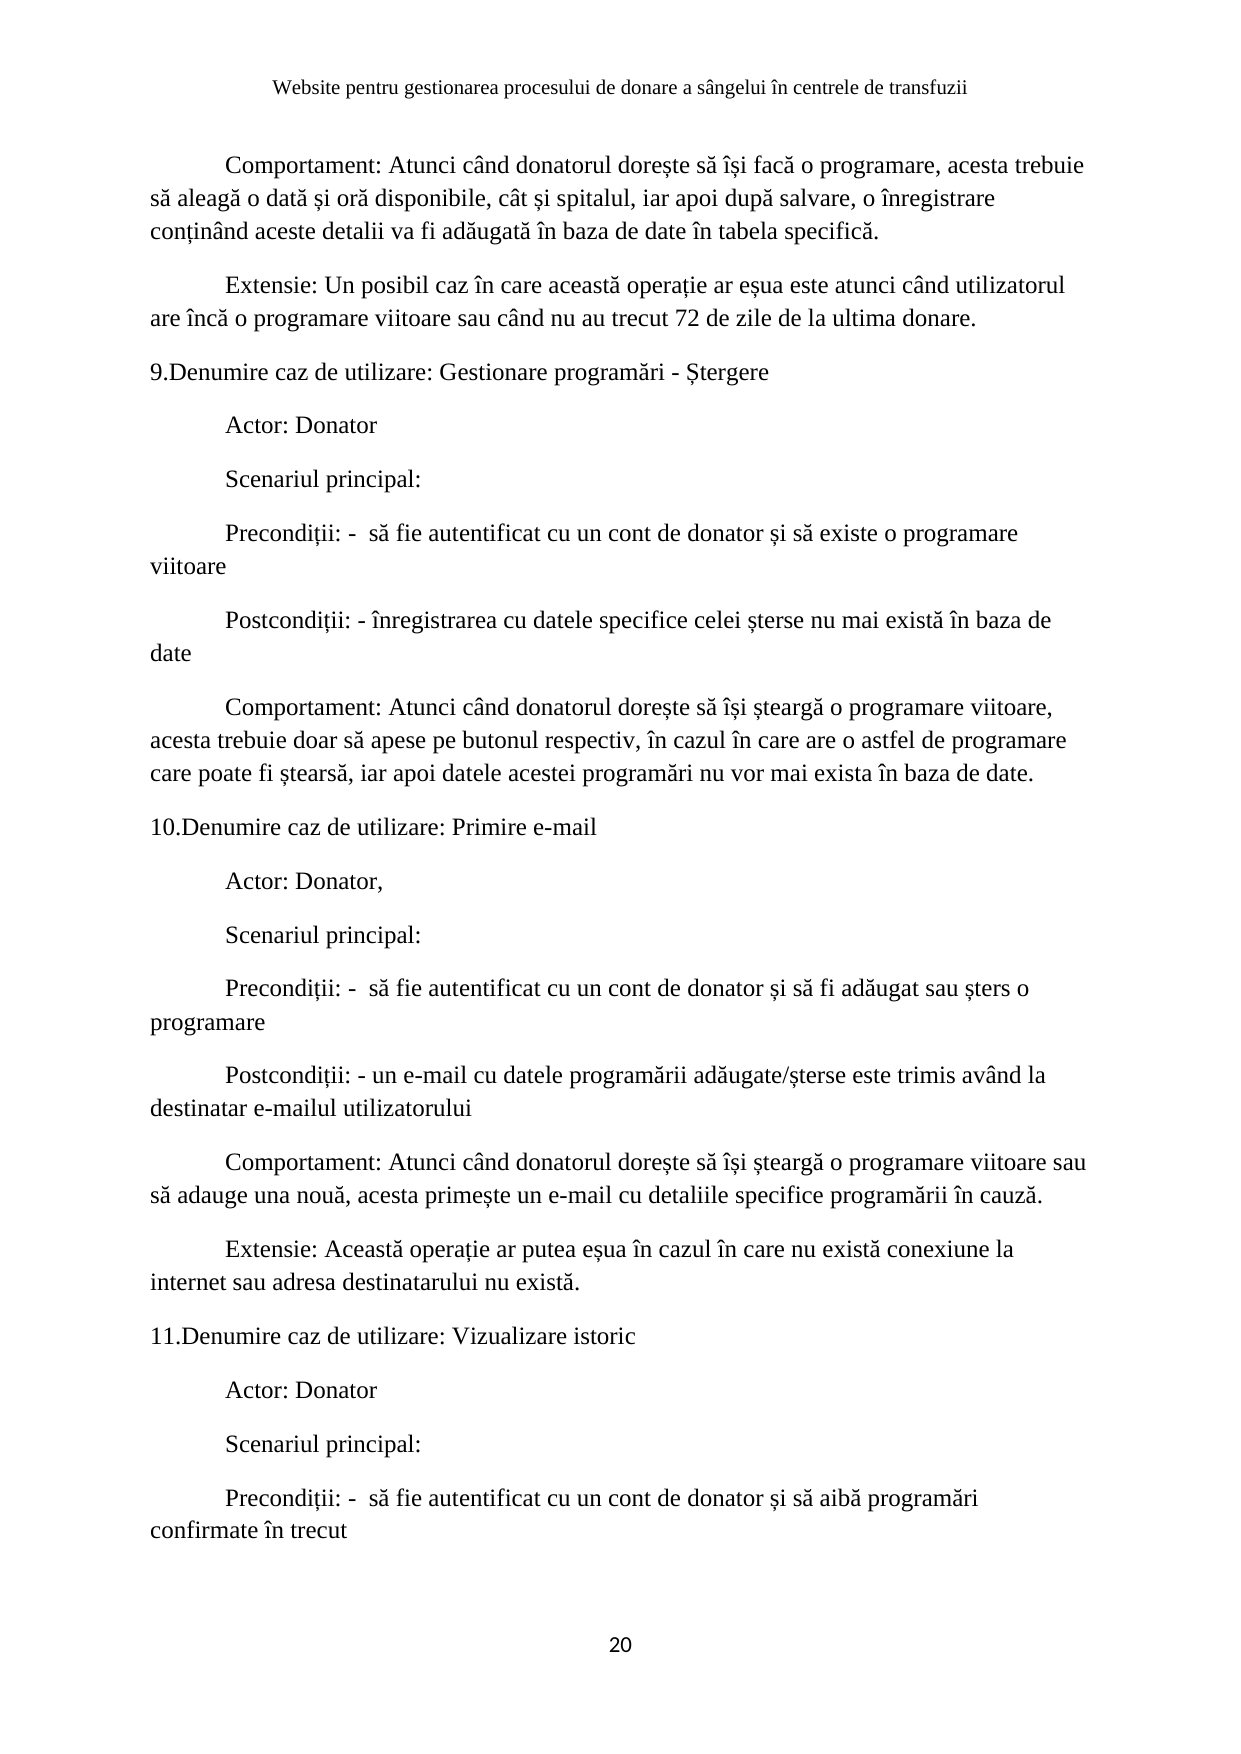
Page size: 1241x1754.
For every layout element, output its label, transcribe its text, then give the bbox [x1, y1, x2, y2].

text 11.Denumire caz de utilizare: Vizualizare istoric [150, 1321, 1090, 1350]
text Extensie: Această operație ar putea eșua în cazul în care nu există conexiune la internet sau adresa destinatarului nu există. [150, 1234, 1090, 1296]
text Precondiții: - să fie autentificat cu un cont de donator și să existe o programare viitoare [150, 518, 1090, 580]
text Actor: Donator [150, 411, 1090, 439]
text Extensie: Un posibil caz în care această operație ar eșua este atunci când utilizatorul are încă o programare viitoare sau când nu au trecut 72 de zile de la ultima donare. [150, 270, 1090, 332]
text Actor: Donator [150, 1375, 1090, 1404]
text Postcondiții: - înregistrarea cu datele specifice celei șterse nu mai există în baza de date [150, 605, 1090, 667]
text Scenariul principal: [150, 464, 1090, 493]
text 9.Denumire caz de utilizare: Gestionare programări - Ștergere [150, 357, 1090, 386]
text 10.Denumire caz de utilizare: Primire e-mail [150, 812, 1090, 841]
text Precondiții: - să fie autentificat cu un cont de donator și să aibă programări confirmate în trecut [150, 1483, 1090, 1544]
text Scenariul principal: [150, 1429, 1090, 1457]
text Precondiții: - să fie autentificat cu un cont de donator și să fi adăugat sau șters o programare [150, 973, 1090, 1035]
text Actor: Donator, [150, 866, 1090, 894]
text Scenariul principal: [150, 920, 1090, 948]
text Comportament: Atunci când donatorul dorește să își facă o programare, acesta trebuie să aleagă o dată și oră disponibile, cât și spitalul, iar apoi după salvare, o înregistrare conținând aceste detalii va fi adăugată în baza de date în tabela specifică. [150, 150, 1090, 245]
text Postcondiții: - un e-mail cu datele programării adăugate/șterse este trimis având la destinatar e-mailul utilizatorului [150, 1060, 1090, 1122]
text Comportament: Atunci când donatorul dorește să își șteargă o programare viitoare sau să adauge una nouă, acesta primește un e-mail cu detaliile specifice programării în cauză. [150, 1147, 1090, 1209]
text Comportament: Atunci când donatorul dorește să își șteargă o programare viitoare, acesta trebuie doar să apese pe butonul respectiv, în cazul în care are o astfel de programare care poate fi ștearsă, iar apoi datele acestei programări nu vor mai exista în baza de date. [150, 692, 1090, 787]
